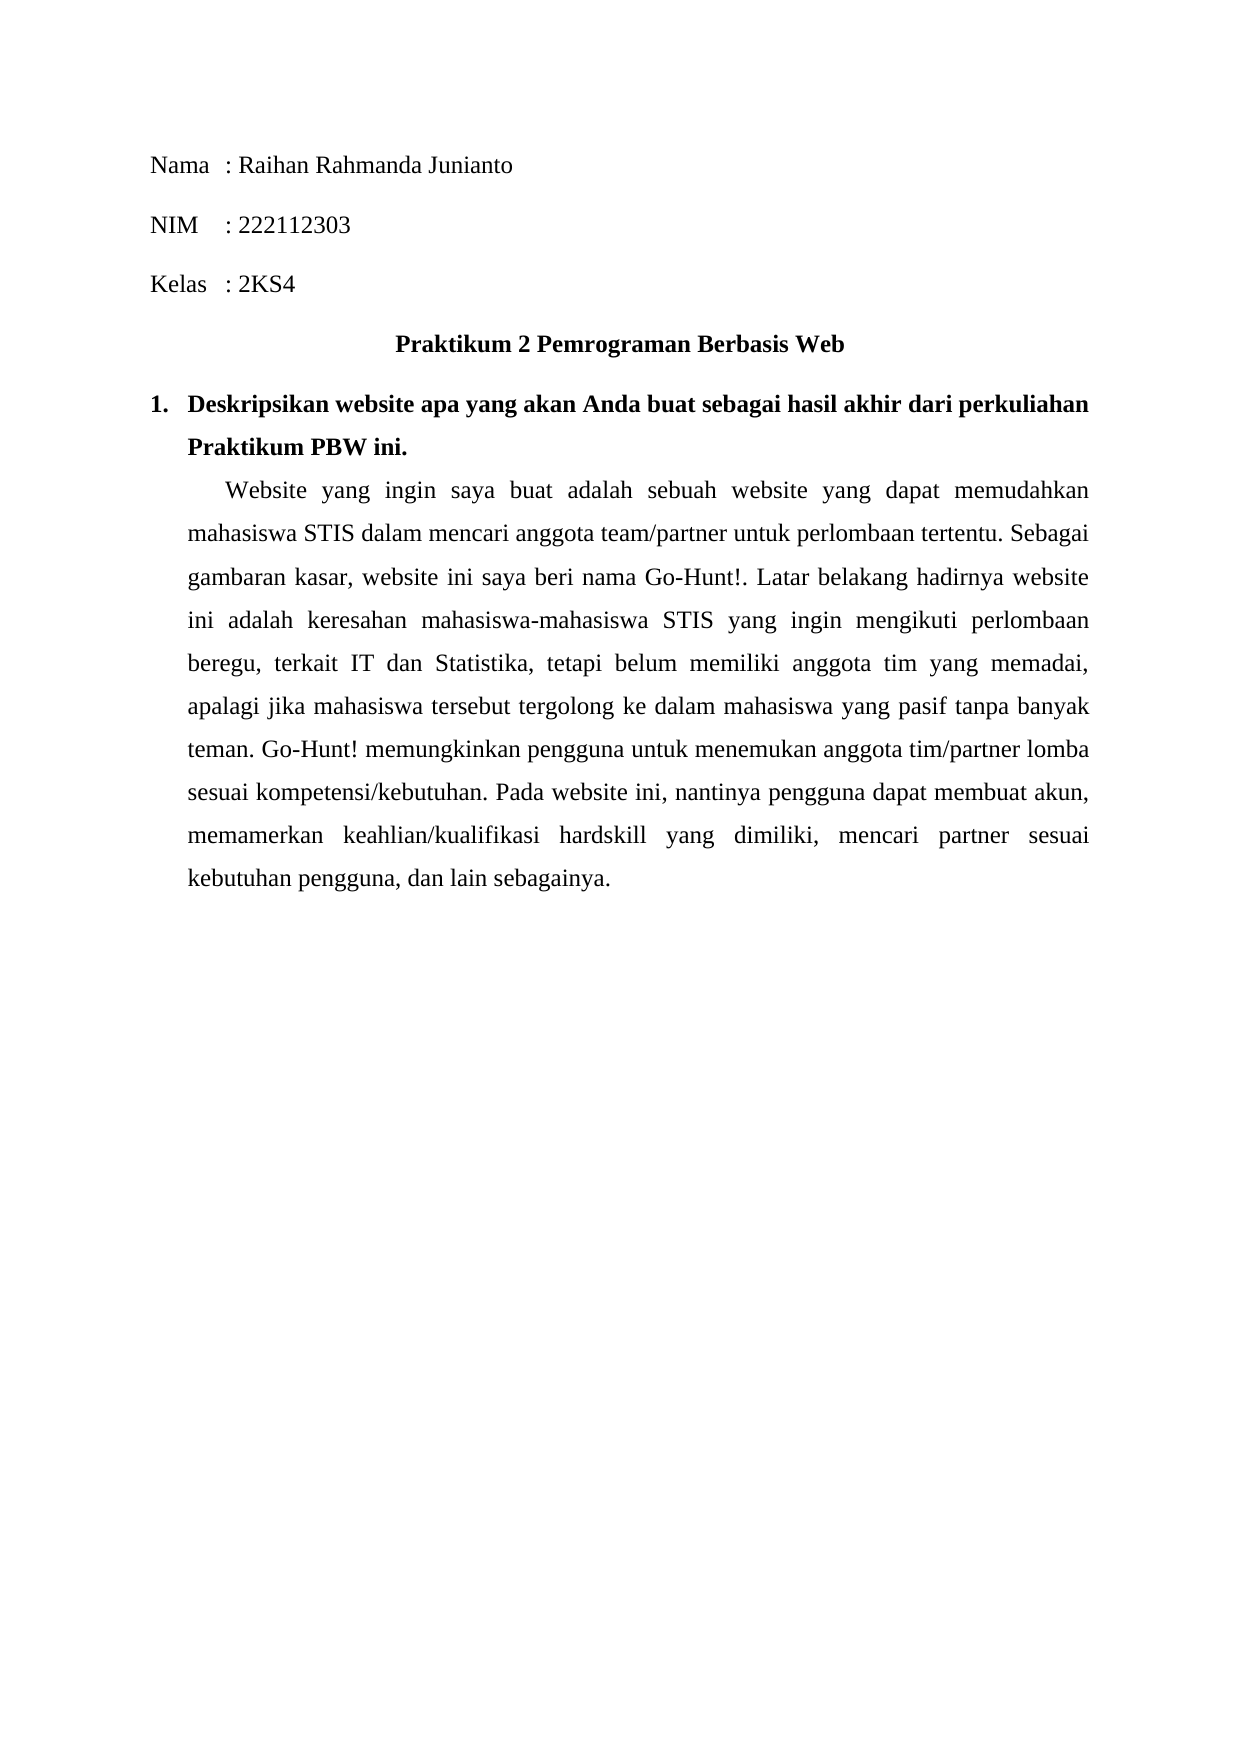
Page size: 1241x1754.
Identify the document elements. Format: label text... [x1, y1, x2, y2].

list Website yang ingin saya buat adalah sebuah website yang dapat memudahkan mahasiswa STIS dalam mencari anggota team/partner untuk perlombaan tertentu. Sebagai gambaran kasar, website ini saya beri nama Go-Hunt!. Latar belakang hadirnya website ini adalah keresahan mahasiswa-mahasiswa STIS yang ingin mengikuti perlombaan beregu, terkait IT dan Statistika, tetapi belum memiliki anggota tim yang memadai, apalagi jika mahasiswa tersebut tergolong ke dalam mahasiswa yang pasif tanpa banyak teman. Go-Hunt! memungkinkan pengguna untuk menemukan anggota tim/partner lomba sesuai kompetensi/kebutuhan. Pada website ini, nantinya pengguna dapat membuat akun, memamerkan keahlian/kualifikasi hardskill yang dimiliki, mencari partner sesuai kebutuhan pengguna, dan lain sebagainya. [187, 475, 1090, 892]
list Deskripsikan website apa yang akan Anda buat sebagai hasil akhir dari perkuliahan Praktikum PBW ini. [150, 389, 1090, 461]
text NIM : 222112303 [150, 210, 1090, 238]
text Kelas : 2KS4 [150, 269, 1090, 298]
text Praktikum 2 Pemrograman Berbasis Web [150, 329, 1090, 358]
text Nama : Raihan Rahmanda Junianto [150, 150, 1090, 179]
